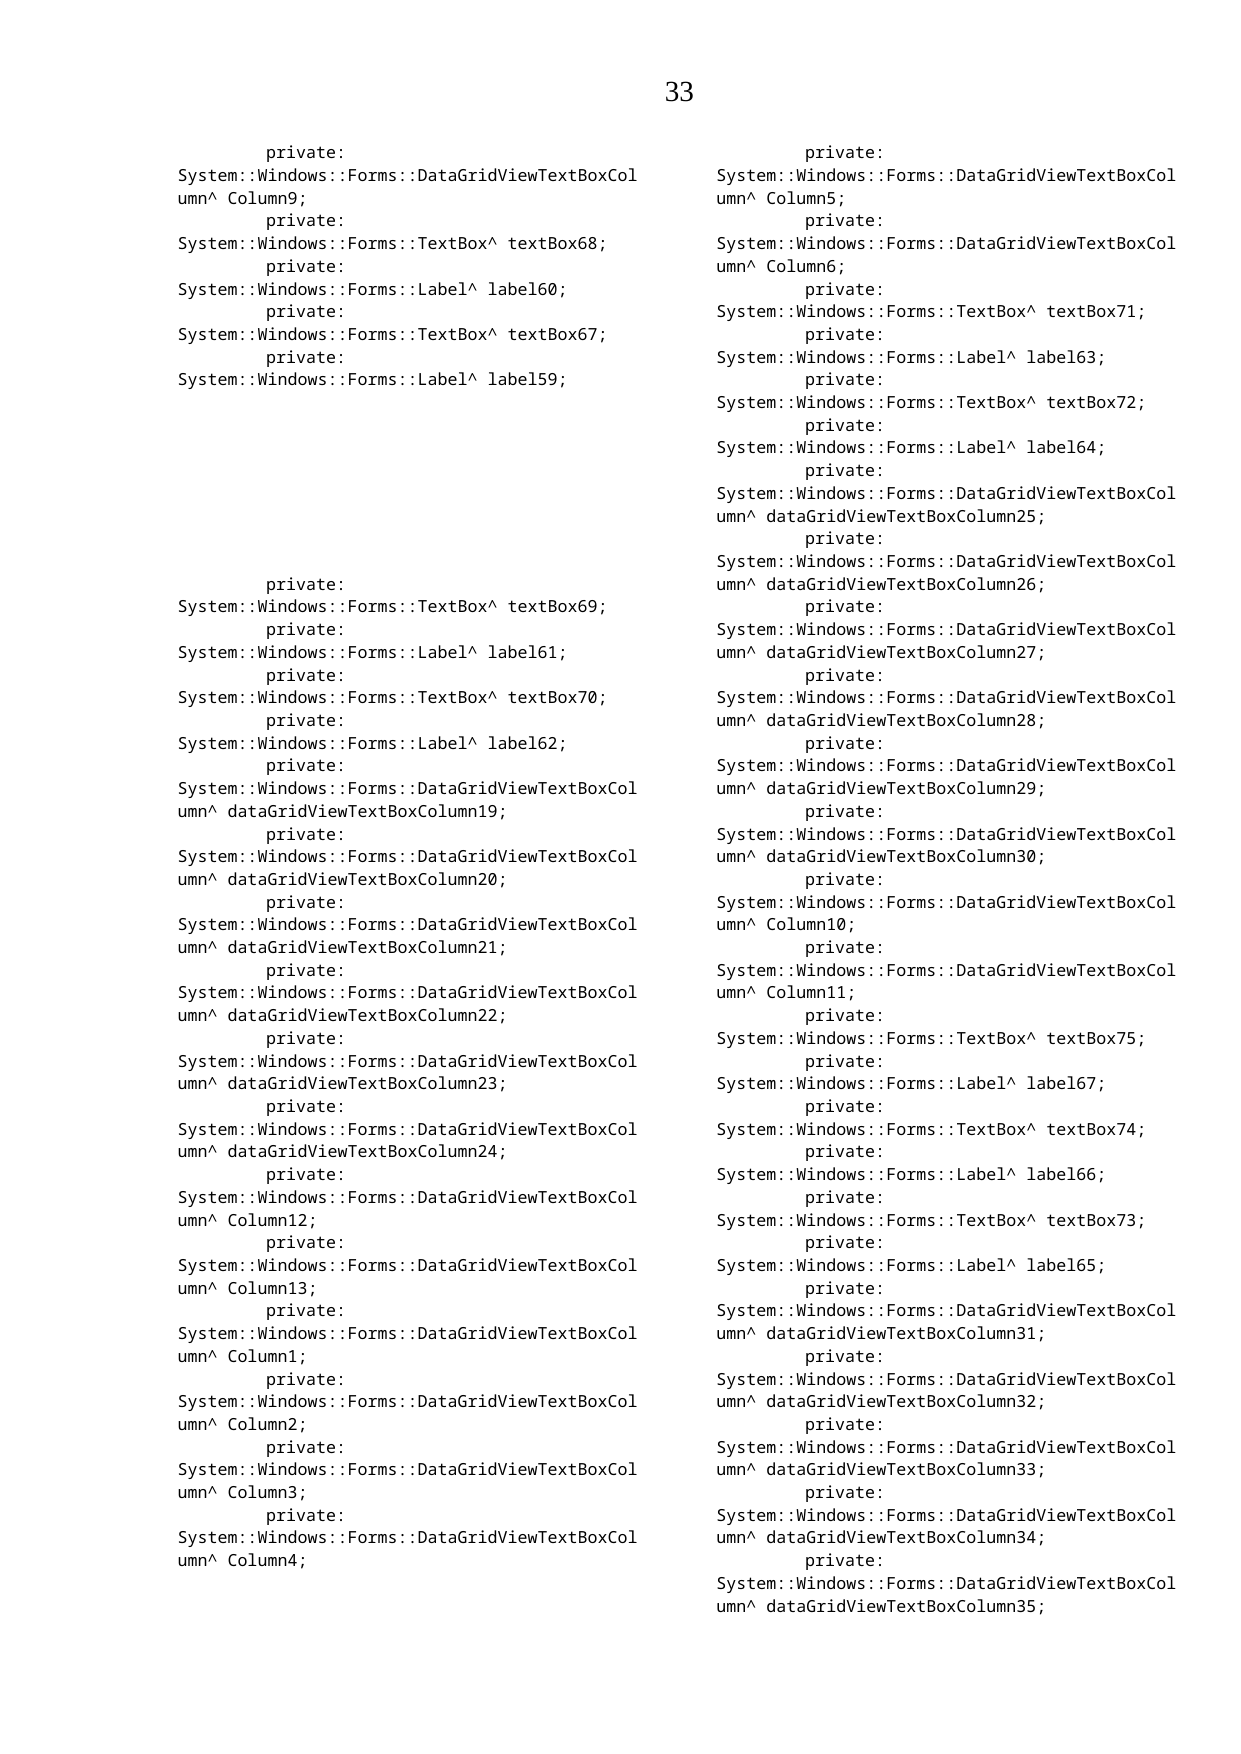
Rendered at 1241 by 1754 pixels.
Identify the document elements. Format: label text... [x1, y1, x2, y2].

text private: System::Windows::Forms::DataGridViewTextBoxColumn^ Column4; [177, 1503, 642, 1572]
text private: System::Windows::Forms::DataGridViewTextBoxColumn^ dataGridViewTextBoxColumn34; [716, 1481, 1181, 1549]
text private: System::Windows::Forms::TextBox^ textBox67; [346, 300, 642, 345]
text private: System::Windows::Forms::DataGridViewTextBoxColumn^ dataGridViewTextBoxColumn35; [885, 1549, 1181, 1617]
text private: System::Windows::Forms::Label^ label64; [716, 413, 1181, 459]
text private: System::Windows::Forms::TextBox^ textBox70; [346, 663, 642, 709]
text private: System::Windows::Forms::Label^ label59; [346, 345, 642, 391]
text private: System::Windows::Forms::DataGridViewTextBoxColumn^ dataGridViewTextBoxColumn21; [346, 890, 642, 958]
text private: System::Windows::Forms::Label^ label61; [346, 618, 642, 663]
text private: System::Windows::Forms::TextBox^ textBox72; [885, 368, 1181, 413]
text private: System::Windows::Forms::DataGridViewTextBoxColumn^ dataGridViewTextBoxColumn27; [885, 595, 1181, 663]
text private: System::Windows::Forms::DataGridViewTextBoxColumn^ dataGridViewTextBoxColumn20; [346, 822, 642, 890]
text private: System::Windows::Forms::DataGridViewTextBoxColumn^ dataGridViewTextBoxColumn29; [885, 731, 1181, 799]
text private: System::Windows::Forms::DataGridViewTextBoxColumn^ Column9; [307, 141, 642, 209]
text private: System::Windows::Forms::DataGridViewTextBoxColumn^ Column10; [856, 868, 1181, 936]
text private: System::Windows::Forms::DataGridViewTextBoxColumn^ Column5; [846, 141, 1181, 209]
text private: System::Windows::Forms::DataGridViewTextBoxColumn^ Column6; [716, 209, 1181, 277]
text private: System::Windows::Forms::DataGridViewTextBoxColumn^ Column12; [317, 1163, 642, 1231]
text private: System::Windows::Forms::DataGridViewTextBoxColumn^ dataGridViewTextBoxColumn22; [177, 958, 642, 1027]
text private: System::Windows::Forms::TextBox^ textBox71; [885, 277, 1181, 323]
text private: System::Windows::Forms::DataGridViewTextBoxColumn^ dataGridViewTextBoxColumn32; [716, 1344, 1181, 1413]
text private: System::Windows::Forms::TextBox^ textBox73; [885, 1186, 1181, 1231]
text private: System::Windows::Forms::Label^ label63; [885, 323, 1181, 368]
text private: System::Windows::Forms::Label^ label65; [885, 1231, 1181, 1276]
text private: System::Windows::Forms::TextBox^ textBox68; [346, 209, 642, 254]
text private: System::Windows::Forms::Label^ label66; [885, 1140, 1181, 1186]
text private: System::Windows::Forms::TextBox^ textBox75; [885, 1004, 1181, 1049]
text private: System::Windows::Forms::DataGridViewTextBoxColumn^ Column11; [716, 936, 1181, 1004]
text private: System::Windows::Forms::DataGridViewTextBoxColumn^ Column2; [307, 1367, 642, 1435]
text private: System::Windows::Forms::DataGridViewTextBoxColumn^ dataGridViewTextBoxColumn19; [177, 754, 642, 822]
text private: System::Windows::Forms::DataGridViewTextBoxColumn^ dataGridViewTextBoxColumn33; [885, 1413, 1181, 1481]
text private: System::Windows::Forms::DataGridViewTextBoxColumn^ Column13; [317, 1231, 642, 1299]
text private: System::Windows::Forms::DataGridViewTextBoxColumn^ dataGridViewTextBoxColumn23; [346, 1027, 642, 1095]
text private: System::Windows::Forms::TextBox^ textBox74; [716, 1095, 1181, 1140]
text private: System::Windows::Forms::DataGridViewTextBoxColumn^ dataGridViewTextBoxColumn24; [177, 1095, 642, 1163]
text private: System::Windows::Forms::DataGridViewTextBoxColumn^ dataGridViewTextBoxColumn28; [885, 663, 1181, 731]
text private: System::Windows::Forms::DataGridViewTextBoxColumn^ dataGridViewTextBoxColumn31; [885, 1276, 1181, 1344]
text private: System::Windows::Forms::Label^ label62; [346, 709, 642, 754]
text private: System::Windows::Forms::DataGridViewTextBoxColumn^ dataGridViewTextBoxColumn25; [885, 459, 1181, 527]
text private: System::Windows::Forms::Label^ label60; [177, 254, 642, 300]
text private: System::Windows::Forms::TextBox^ textBox69; [177, 572, 642, 618]
text private: System::Windows::Forms::Label^ label67; [885, 1049, 1181, 1095]
text private: System::Windows::Forms::DataGridViewTextBoxColumn^ dataGridViewTextBoxColumn30; [716, 799, 1181, 868]
text private: System::Windows::Forms::DataGridViewTextBoxColumn^ Column1; [177, 1299, 642, 1367]
text private: System::Windows::Forms::DataGridViewTextBoxColumn^ dataGridViewTextBoxColumn26; [716, 527, 1181, 595]
text private: System::Windows::Forms::DataGridViewTextBoxColumn^ Column3; [307, 1435, 642, 1503]
